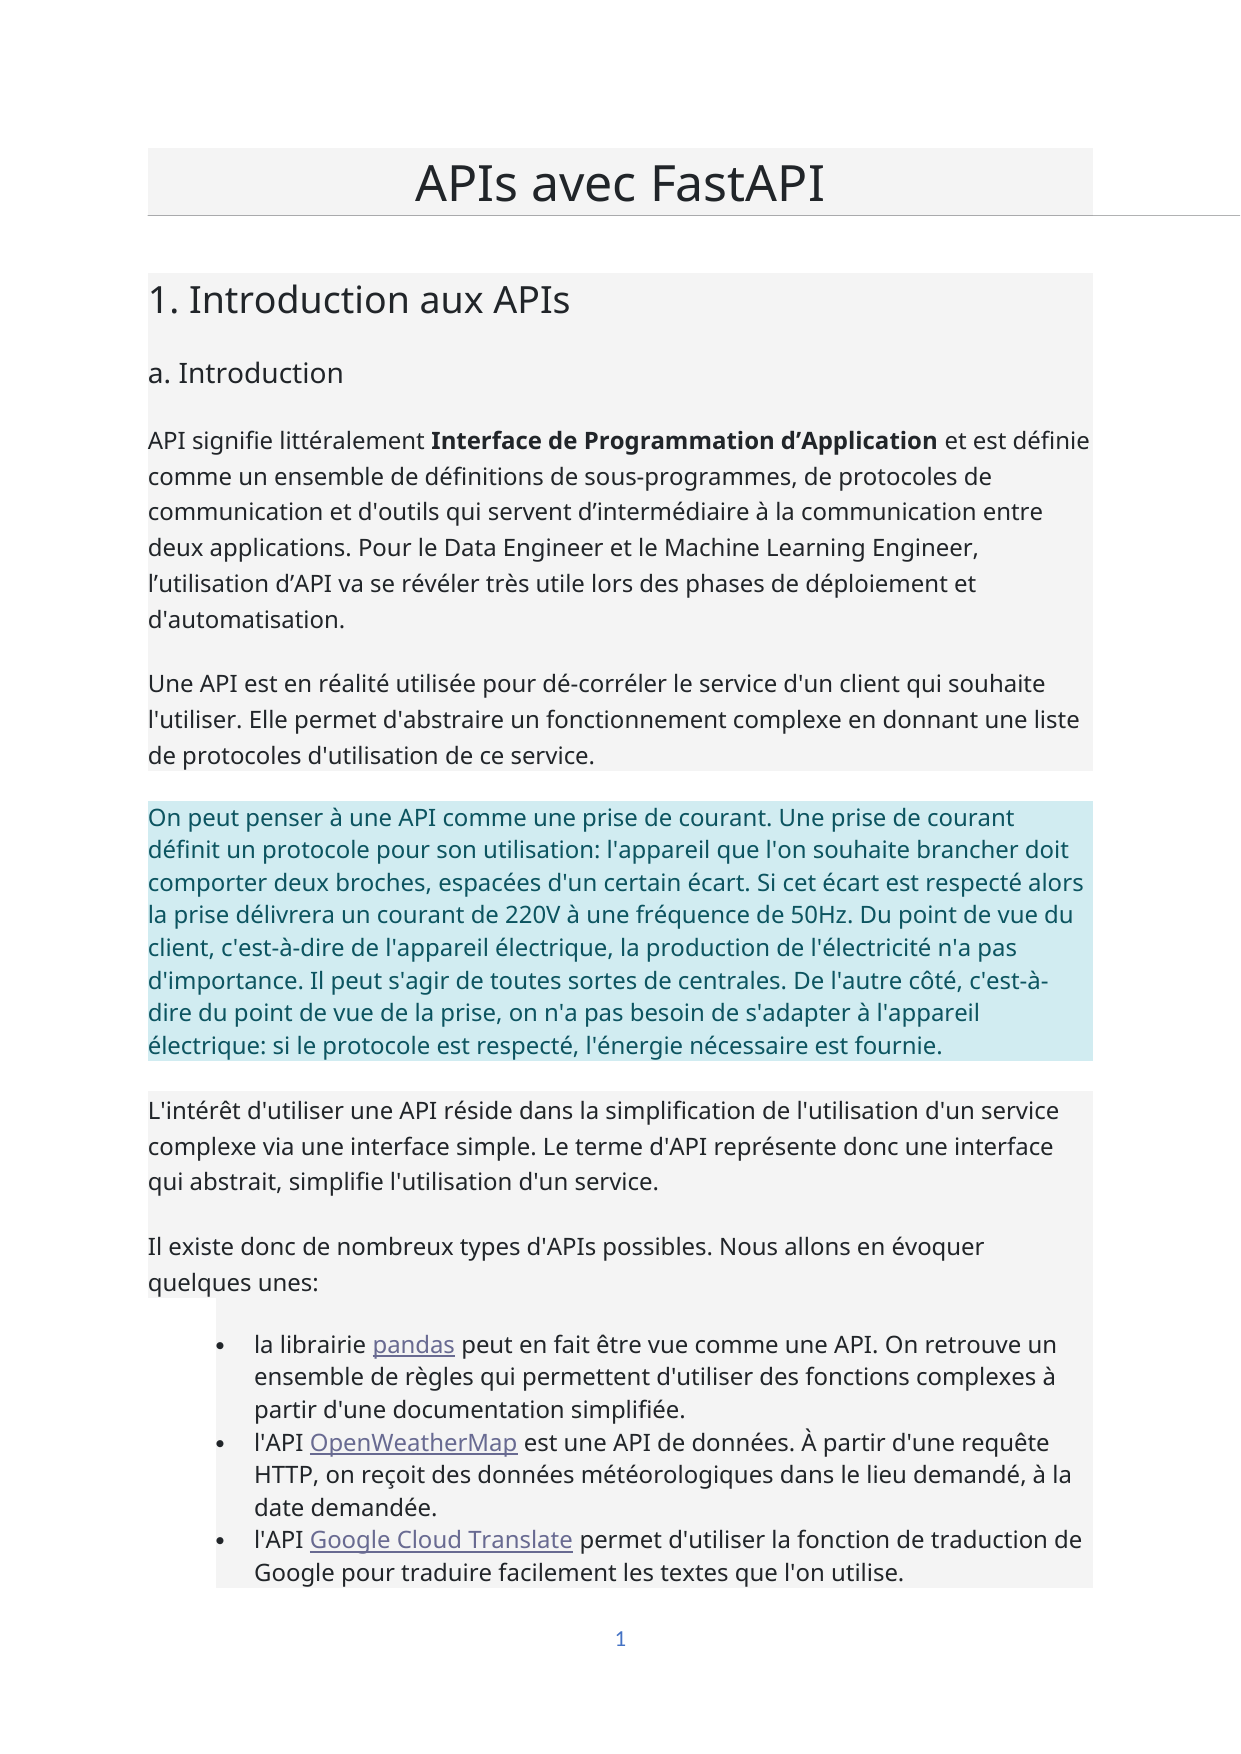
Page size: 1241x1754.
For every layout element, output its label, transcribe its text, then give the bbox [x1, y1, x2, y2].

list la librairie pandas peut en fait être vue comme une API. On retrouve un ensemble de règles qui permettent d'utiliser des fonctions complexes à partir d'une documentation simplifiée. [216, 1327, 1093, 1425]
list l'API OpenWeatherMap est une API de données. À partir d'une requête HTTP, on reçoit des données météorologiques dans le lieu demandé, à la date demandée. [216, 1425, 1093, 1523]
text a. Introduction [148, 353, 1093, 391]
list l'API Google Cloud Translate permet d'utiliser la fonction de traduction de Google pour traduire facilement les textes que l'on utilise. [216, 1523, 1093, 1588]
text On peut penser à une API comme une prise de courant. Une prise de courant définit un protocole pour son utilisation: l'appareil que l'on souhaite brancher doit comporter deux broches, espacées d'un certain écart. Si cet écart est respecté alors la prise délivrera un courant de 220V à une fréquence de 50Hz. Du point de vue du client, c'est-à-dire de l'appareil électrique, la production de l'électricité n'a pas d'importance. Il peut s'agir de toutes sortes de centrales. De l'autre côté, c'est-à-dire du point de vue de la prise, on n'a pas besoin de s'adapter à l'appareil électrique: si le protocole est respecté, l'énergie nécessaire est fournie. [148, 801, 1093, 1061]
text L'intérêt d'utiliser une API réside dans la simplification de l'utilisation d'un service complexe via une interface simple. Le terme d'API représente donc une interface qui abstrait, simplifie l'utilisation d'un service. [148, 1091, 1093, 1198]
text API signifie littéralement Interface de Programmation d’Application et est définie comme un ensemble de définitions de sous-programmes, de protocoles de communication et d'outils qui servent d’intermédiaire à la communication entre deux applications. Pour le Data Engineer et le Machine Learning Engineer, l’utilisation d’API va se révéler très utile lors des phases de déploiement et d'automatisation. [148, 421, 1093, 635]
text Il existe donc de nombreux types d'APIs possibles. Nous allons en évoquer quelques unes: [148, 1227, 1093, 1298]
text APIs avec FastAPI [148, 148, 1093, 215]
text Une API est en réalité utilisée pour dé-corréler le service d'un client qui souhaite l'utiliser. Elle permet d'abstraire un fonctionnement complexe en donnant une liste de protocoles d'utilisation de ce service. [148, 664, 1093, 771]
text 1. Introduction aux APIs [148, 273, 1093, 324]
